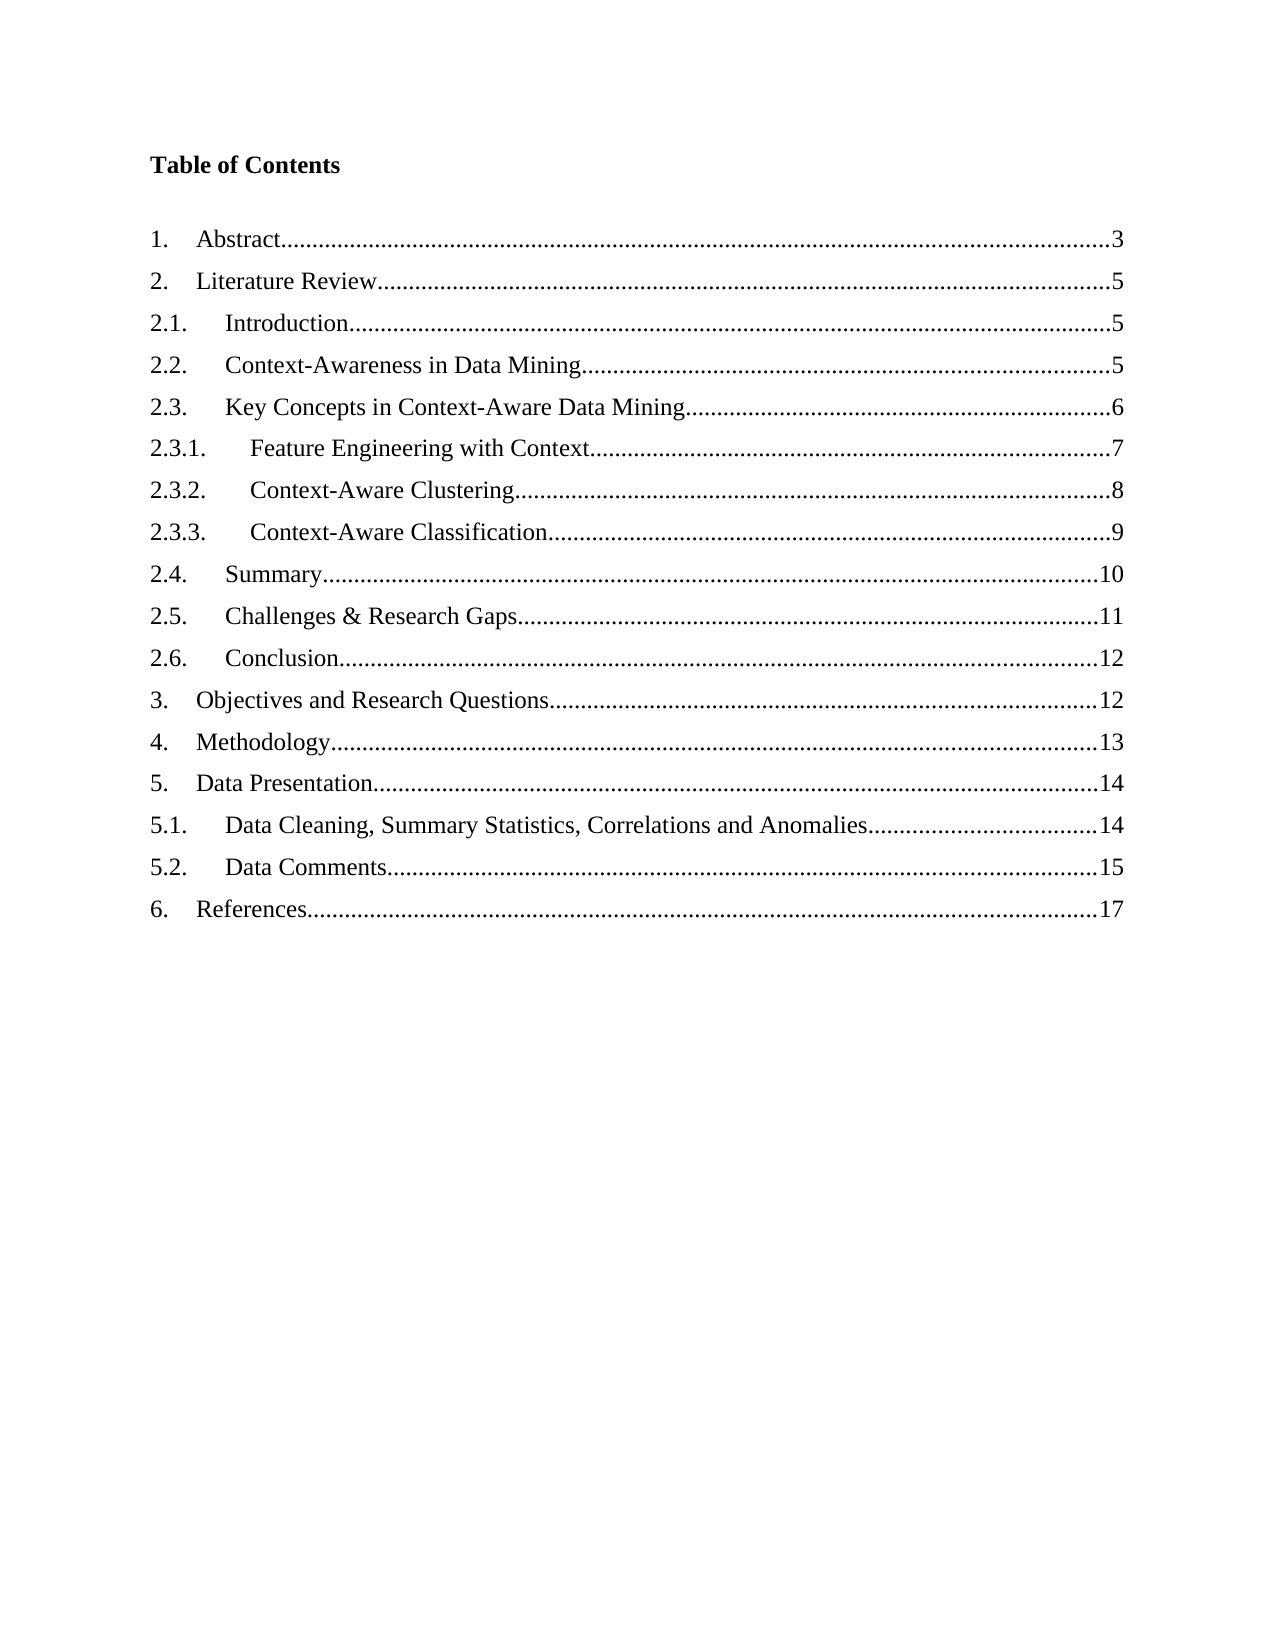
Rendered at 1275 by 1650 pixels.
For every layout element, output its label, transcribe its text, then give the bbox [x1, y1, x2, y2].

text 2. Literature Review 5 [150, 266, 1125, 295]
text 2.5. Challenges & Research Gaps 11 [150, 601, 1125, 630]
text 2.6. Conclusion 12 [150, 643, 1125, 672]
text 2.3.2. Context-Aware Clustering 8 [150, 475, 1125, 504]
text 2.1. Introduction 5 [150, 308, 1125, 337]
text 4. Methodology 13 [150, 727, 1125, 755]
text 2.3.3. Context-Aware Classification 9 [150, 517, 1125, 546]
text Table of Contents [150, 150, 1125, 179]
text 1. Abstract 3 [150, 224, 1125, 253]
text 5. Data Presentation 14 [150, 768, 1125, 797]
text 2.3.1. Feature Engineering with Context 7 [150, 433, 1125, 462]
text 2.2. Context-Awareness in Data Mining 5 [150, 350, 1125, 378]
text 5.2. Data Comments 15 [150, 852, 1125, 881]
text 2.3. Key Concepts in Context-Aware Data Mining 6 [150, 392, 1125, 420]
text 3. Objectives and Research Questions 12 [150, 685, 1125, 713]
text 2.4. Summary 10 [150, 559, 1125, 588]
text 5.1. Data Cleaning, Summary Statistics, Correlations and Anomalies 14 [150, 810, 1125, 839]
text 6. References 17 [150, 894, 1125, 923]
